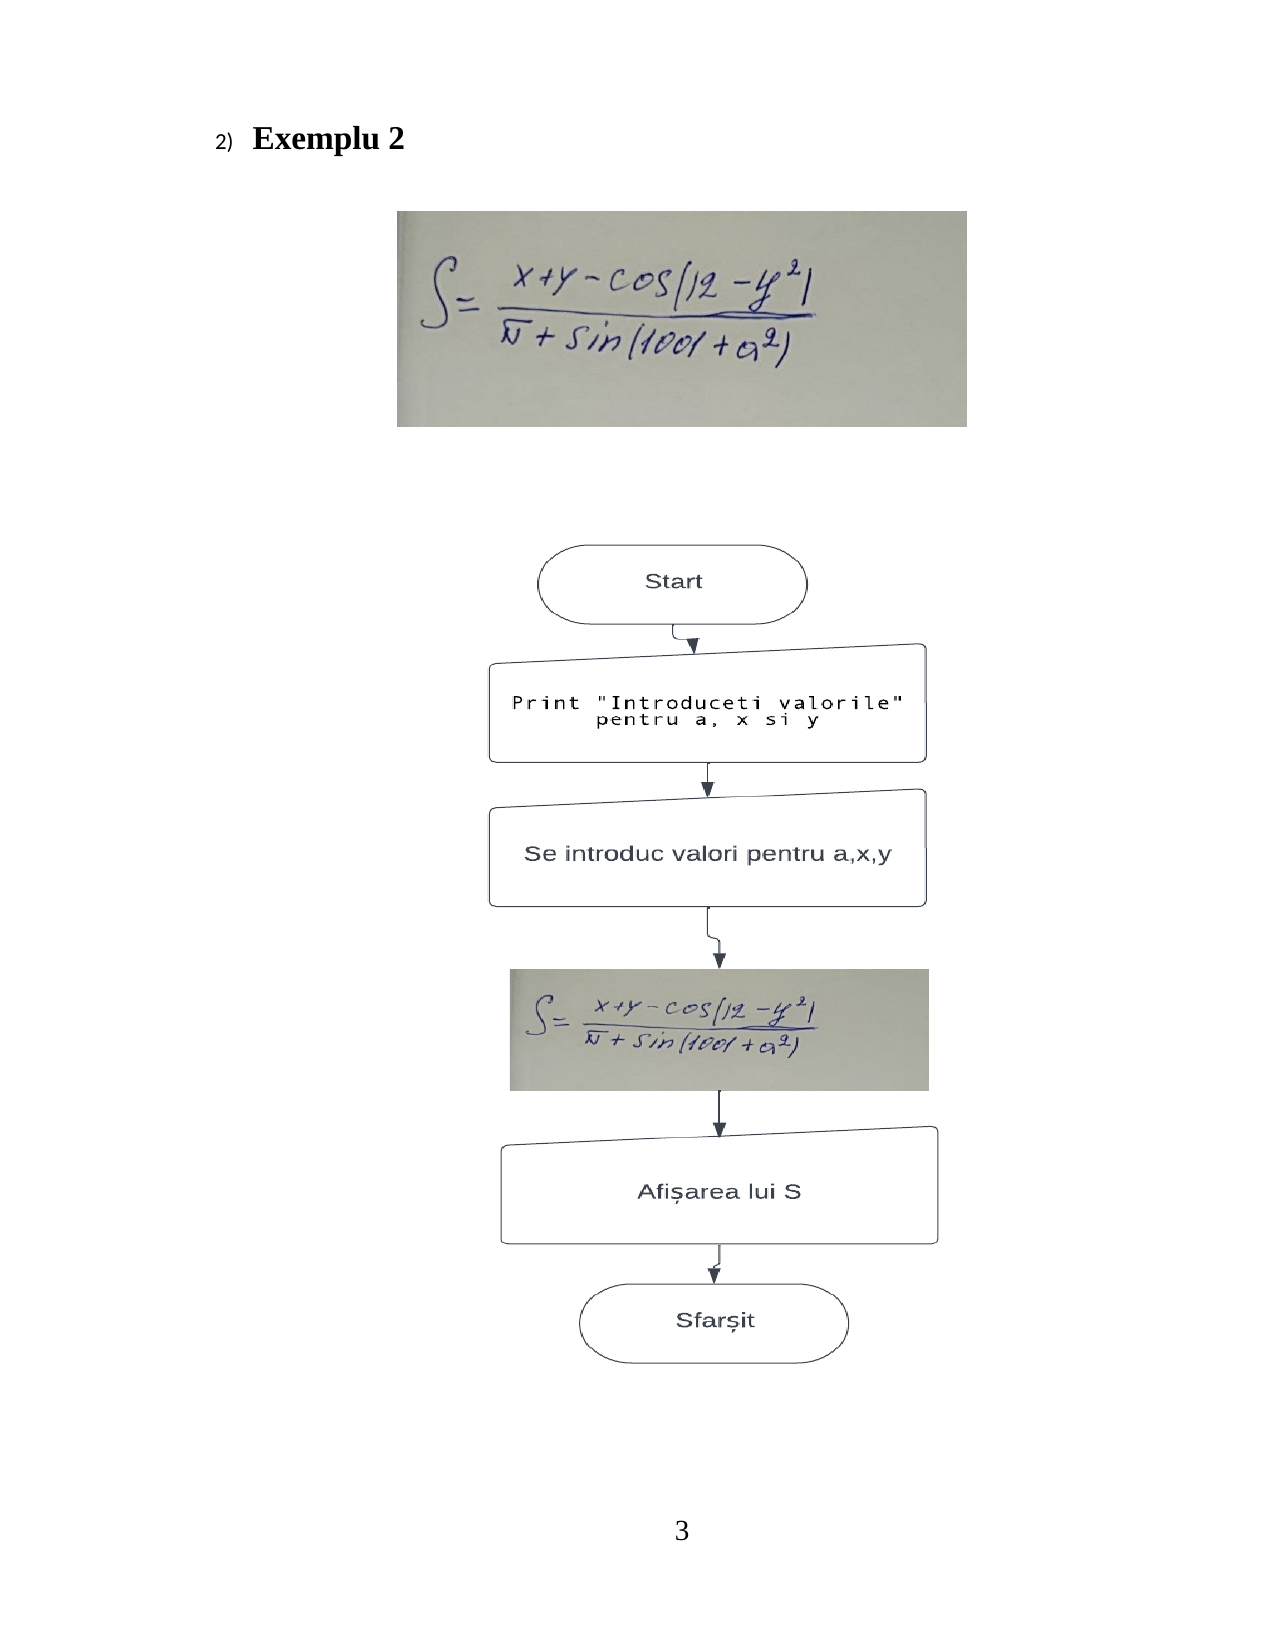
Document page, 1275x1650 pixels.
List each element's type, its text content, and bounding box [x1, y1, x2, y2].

list Exemplu 2 [215, 118, 1186, 156]
picture [397, 211, 967, 427]
picture [435, 482, 1003, 1426]
